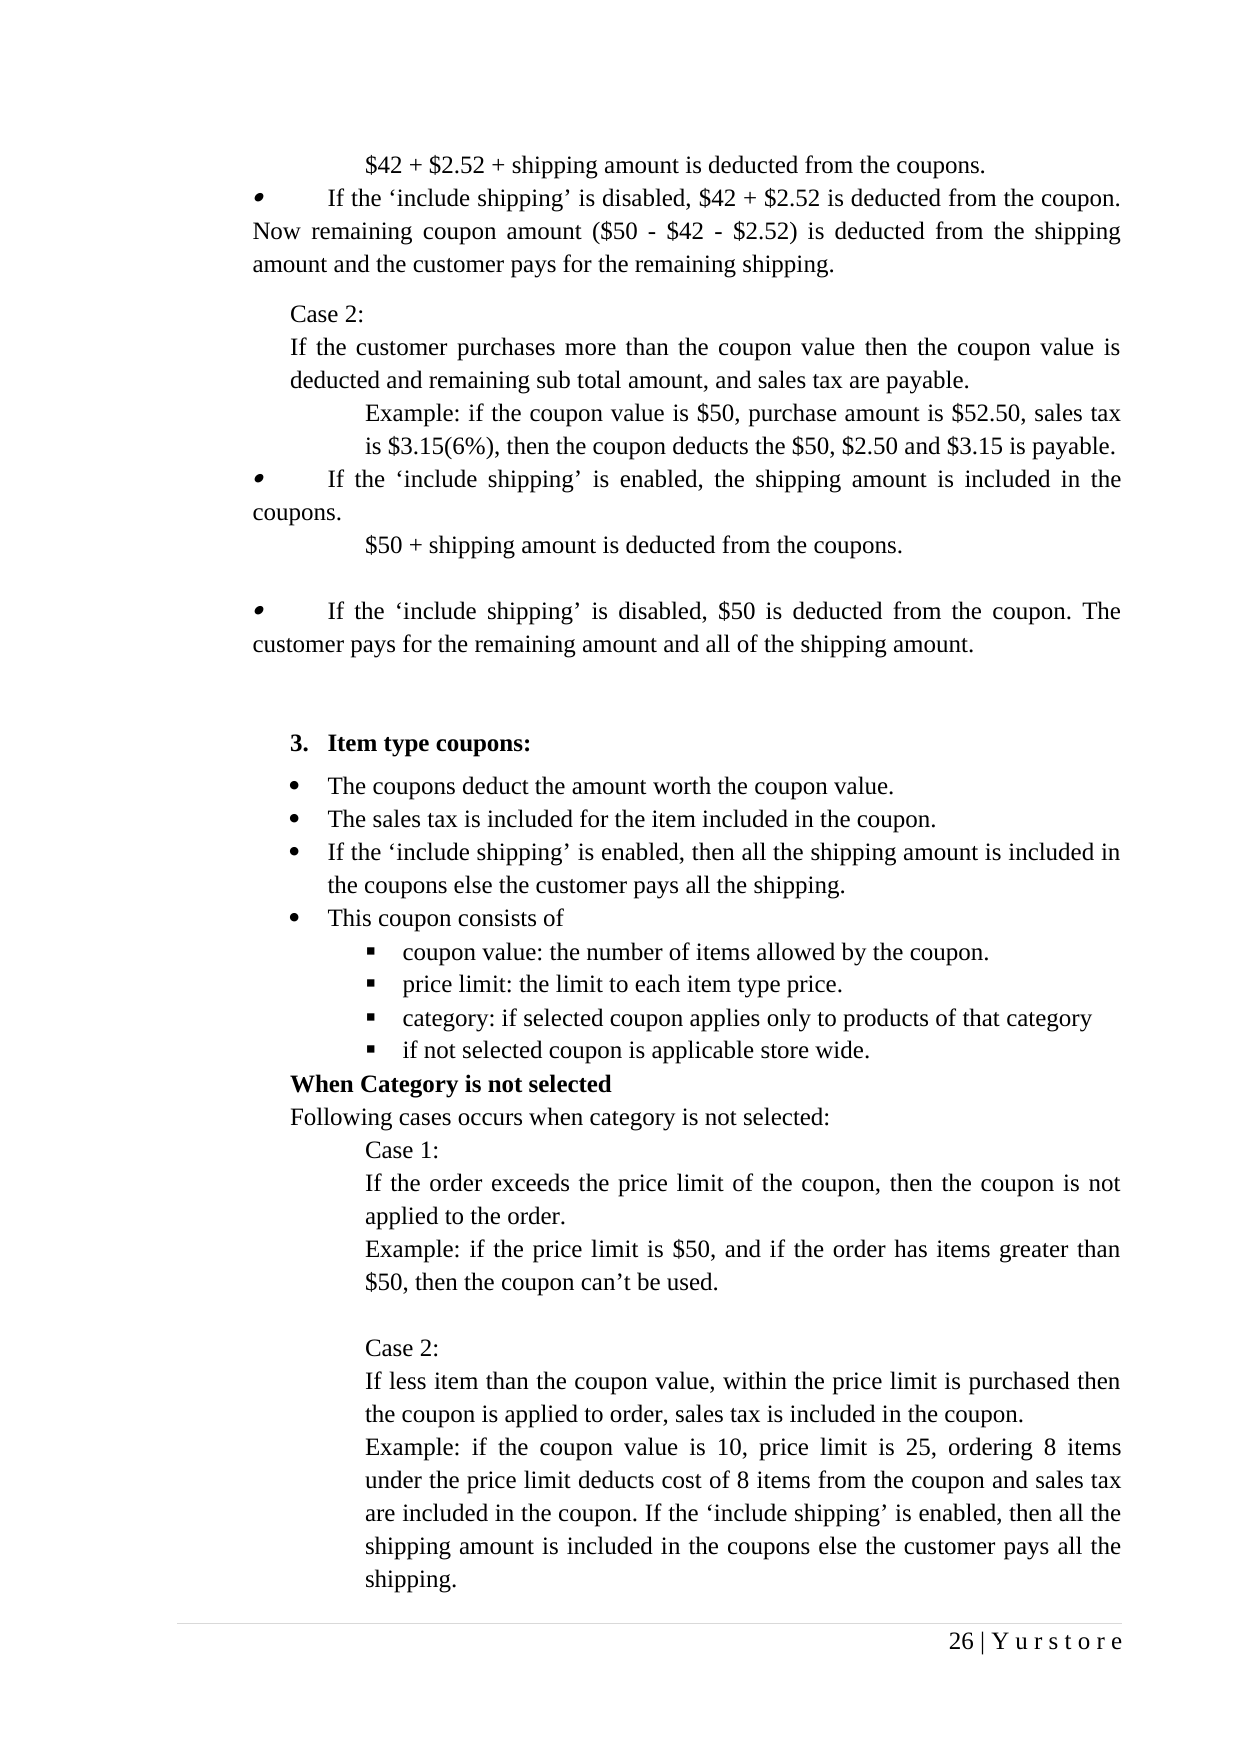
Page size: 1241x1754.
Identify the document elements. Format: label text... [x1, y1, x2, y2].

list Item type coupons: [290, 728, 1122, 757]
text Example: if the coupon value is $50, purchase amount is $52.50, sales tax is $3.15(6%), then the coupon deducts the $50, $2.50 and $3.15 is payable. [365, 398, 1122, 459]
list coupon value: the number of items allowed by the coupon. [365, 937, 1122, 965]
list The sales tax is included for the item included in the coupon. [290, 804, 1122, 833]
text If the order exceeds the price limit of the coupon, then the coupon is not applied to the order. [365, 1168, 1122, 1229]
text When Category is not selected [290, 1069, 1122, 1097]
list if not selected coupon is applicable store wide. [365, 1036, 1122, 1064]
text Following cases occurs when category is not selected: [290, 1102, 1122, 1130]
list price limit: the limit to each item type price. [365, 969, 1122, 998]
text Case 2: [365, 1333, 1122, 1362]
text If less item than the coupon value, within the price limit is purchased then the coupon is applied to order, sales tax is included in the coupon. [365, 1366, 1122, 1428]
text Example: if the coupon value is 10, price limit is 25, ordering 8 items under the price limit deducts cost of 8 items from the coupon and sales tax are included in the coupon. If the ‘include shipping’ is enabled, then all the shipping amount is included in the coupons else the customer pays all the shipping. [365, 1432, 1122, 1593]
text Example: if the price limit is $50, and if the order has items greater than $50, then the coupon can’t be used. [365, 1234, 1122, 1296]
list If the ‘include shipping’ is enabled, the shipping amount is included in the coupons. [252, 464, 1122, 526]
list If the ‘include shipping’ is disabled, $42 + $2.52 is deducted from the coupon. Now remaining coupon amount ($50 - $42 - $2.52) is deducted from the shipping amount and the customer pays for the remaining shipping. [252, 183, 1122, 278]
list If the ‘include shipping’ is enabled, then all the shipping amount is included in the coupons else the customer pays all the shipping. [290, 837, 1122, 899]
list If the ‘include shipping’ is disabled, $50 is deducted from the coupon. The customer pays for the remaining amount and all of the shipping amount. [252, 596, 1122, 658]
text Case 1: [365, 1135, 1122, 1163]
text Case 2: [290, 299, 1122, 327]
text If the customer purchases more than the coupon value then the coupon value is deducted and remaining sub total amount, and sales tax are payable. [290, 332, 1122, 393]
list The coupons deduct the amount worth the coupon value. [290, 771, 1122, 800]
list category: if selected coupon applies only to products of that category [365, 1003, 1122, 1031]
list $50 + shipping amount is deducted from the coupons. [365, 530, 1122, 559]
list $42 + $2.52 + shipping amount is deducted from the coupons. [365, 150, 1122, 179]
list This coupon consists of [290, 903, 1122, 932]
